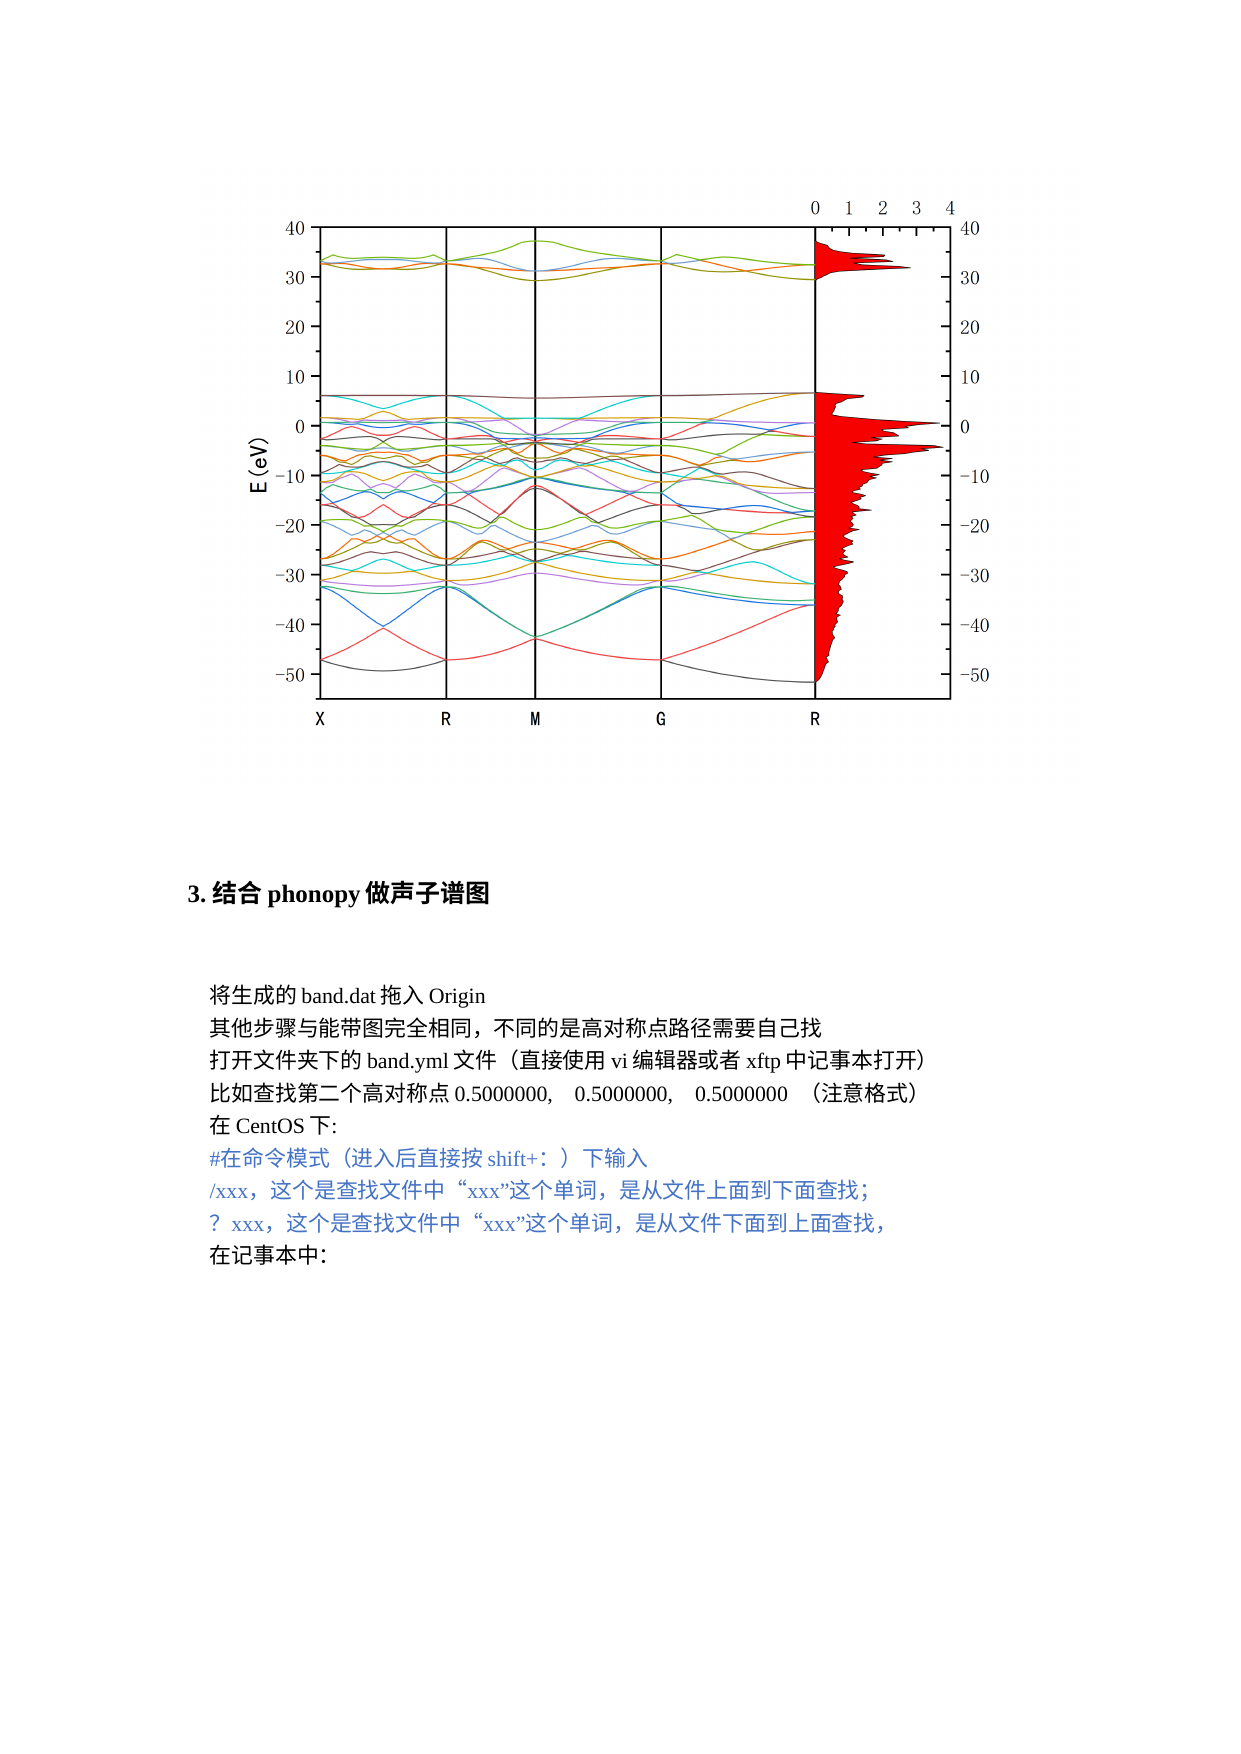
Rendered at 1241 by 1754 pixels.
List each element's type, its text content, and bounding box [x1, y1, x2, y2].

text 比如查找第二个高对称点0.5000000, 0.5000000, 0.5000000 （注意格式） [209, 1076, 1053, 1108]
text #在命令模式（进入后直接按shift+：）下输入 [209, 1141, 1053, 1173]
text 在CentOS下: [209, 1108, 1053, 1141]
text ？xxx，这个是查找文件中“xxx”这个单词，是从文件下面到上面查找， [209, 1206, 1053, 1238]
text 将生成的band.dat拖入Origin [209, 978, 1053, 1011]
text 其他步骤与能带图完全相同，不同的是高对称点路径需要自己找 [209, 1011, 1053, 1043]
picture [186, 164, 1082, 790]
text /xxx，这个是查找文件中“xxx”这个单词，是从文件上面到下面查找； [209, 1173, 1053, 1206]
subtitle 3. 结合phonopy做声子谱图 [187, 790, 1053, 924]
text 打开文件夹下的band.yml文件（直接使用vi编辑器或者xftp中记事本打开） [209, 1043, 1053, 1076]
text 在记事本中： [209, 1238, 1053, 1271]
